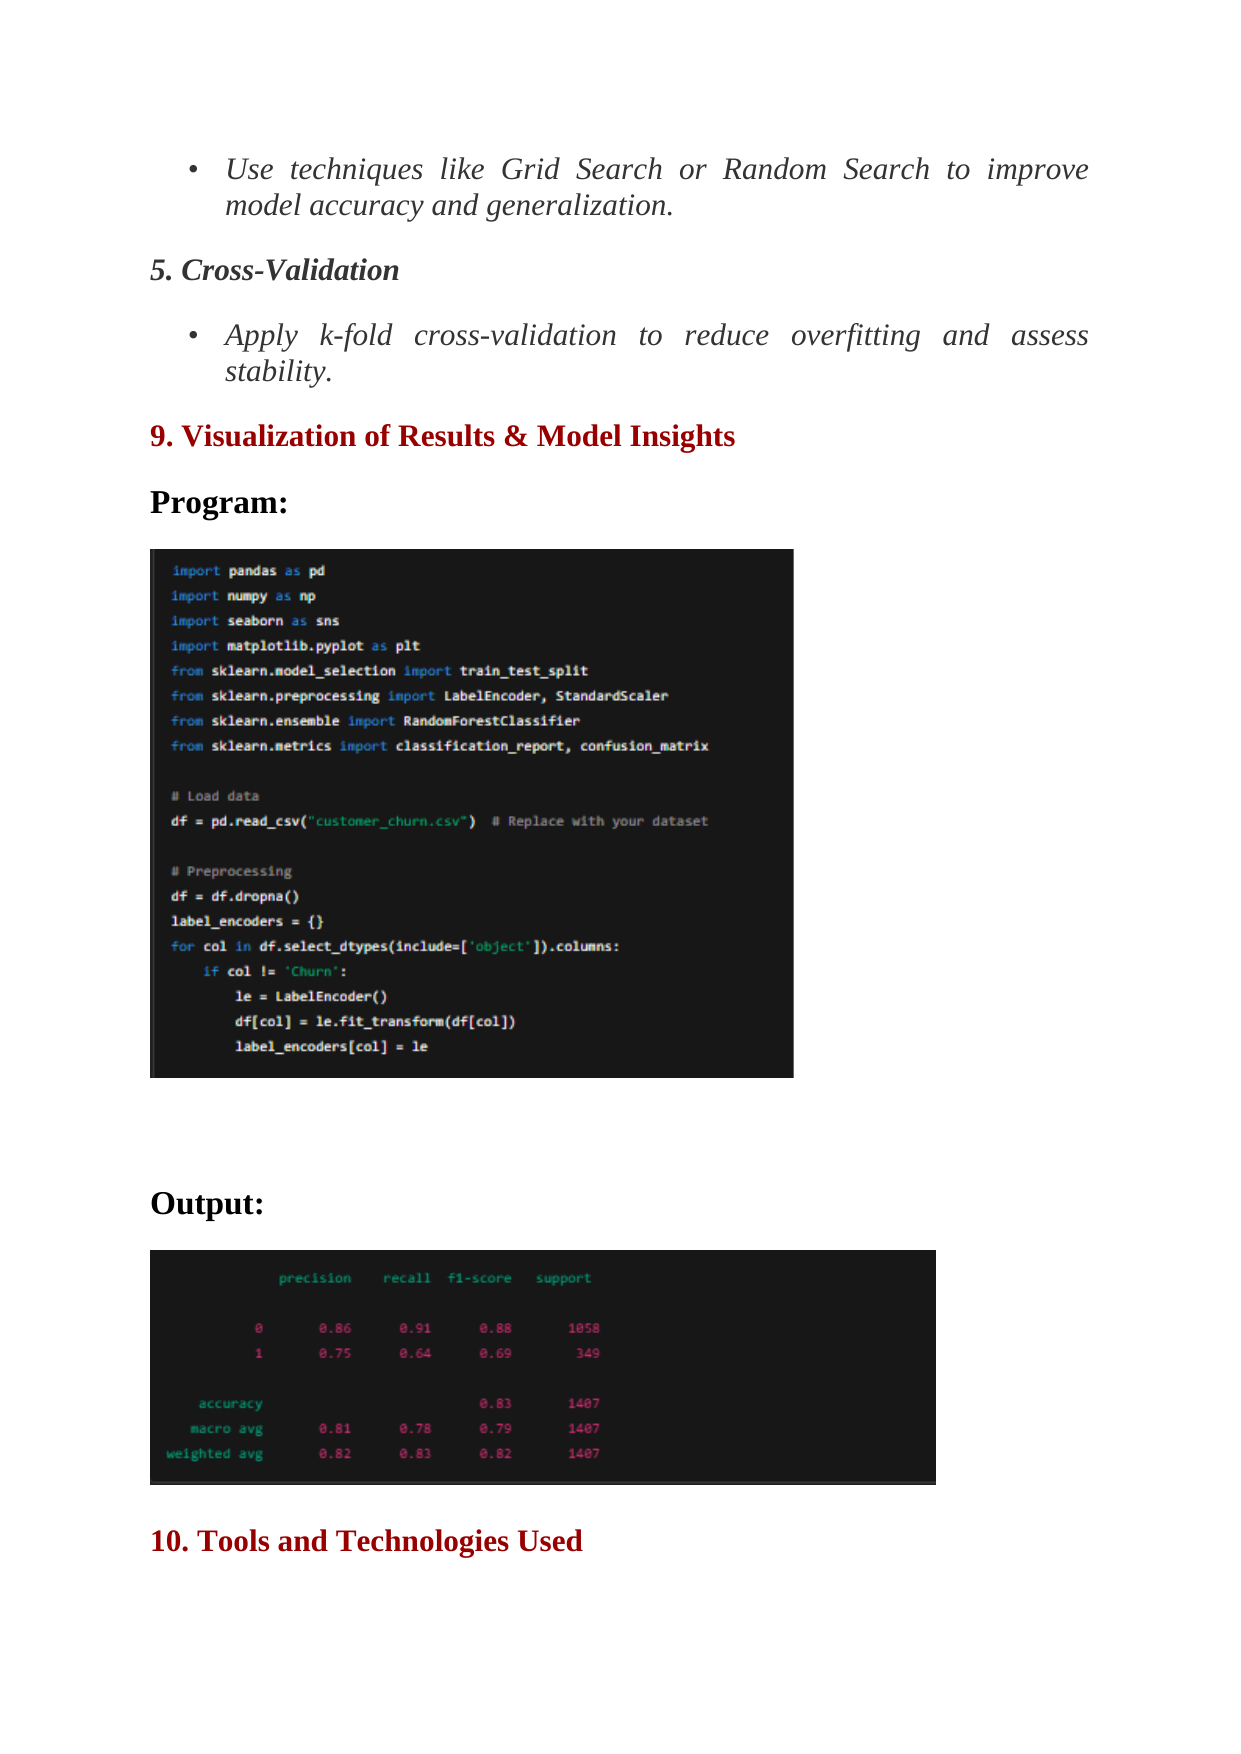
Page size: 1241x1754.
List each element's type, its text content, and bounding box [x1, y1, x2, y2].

picture [150, 1250, 936, 1485]
text 10. Tools and Technologies Used [150, 1522, 1090, 1558]
list Apply k-fold cross-validation to reduce overfitting and assess stability. [187, 316, 1090, 388]
list Use techniques like Grid Search or Random Search to improve model accuracy and generalization. [187, 150, 1090, 222]
text Program: [150, 482, 1090, 521]
text 9. Visualization of Results & Model Insights [150, 417, 1090, 453]
text Output: [150, 1183, 1090, 1221]
text 5. Cross-Validation [150, 251, 1090, 287]
picture [150, 549, 794, 1078]
